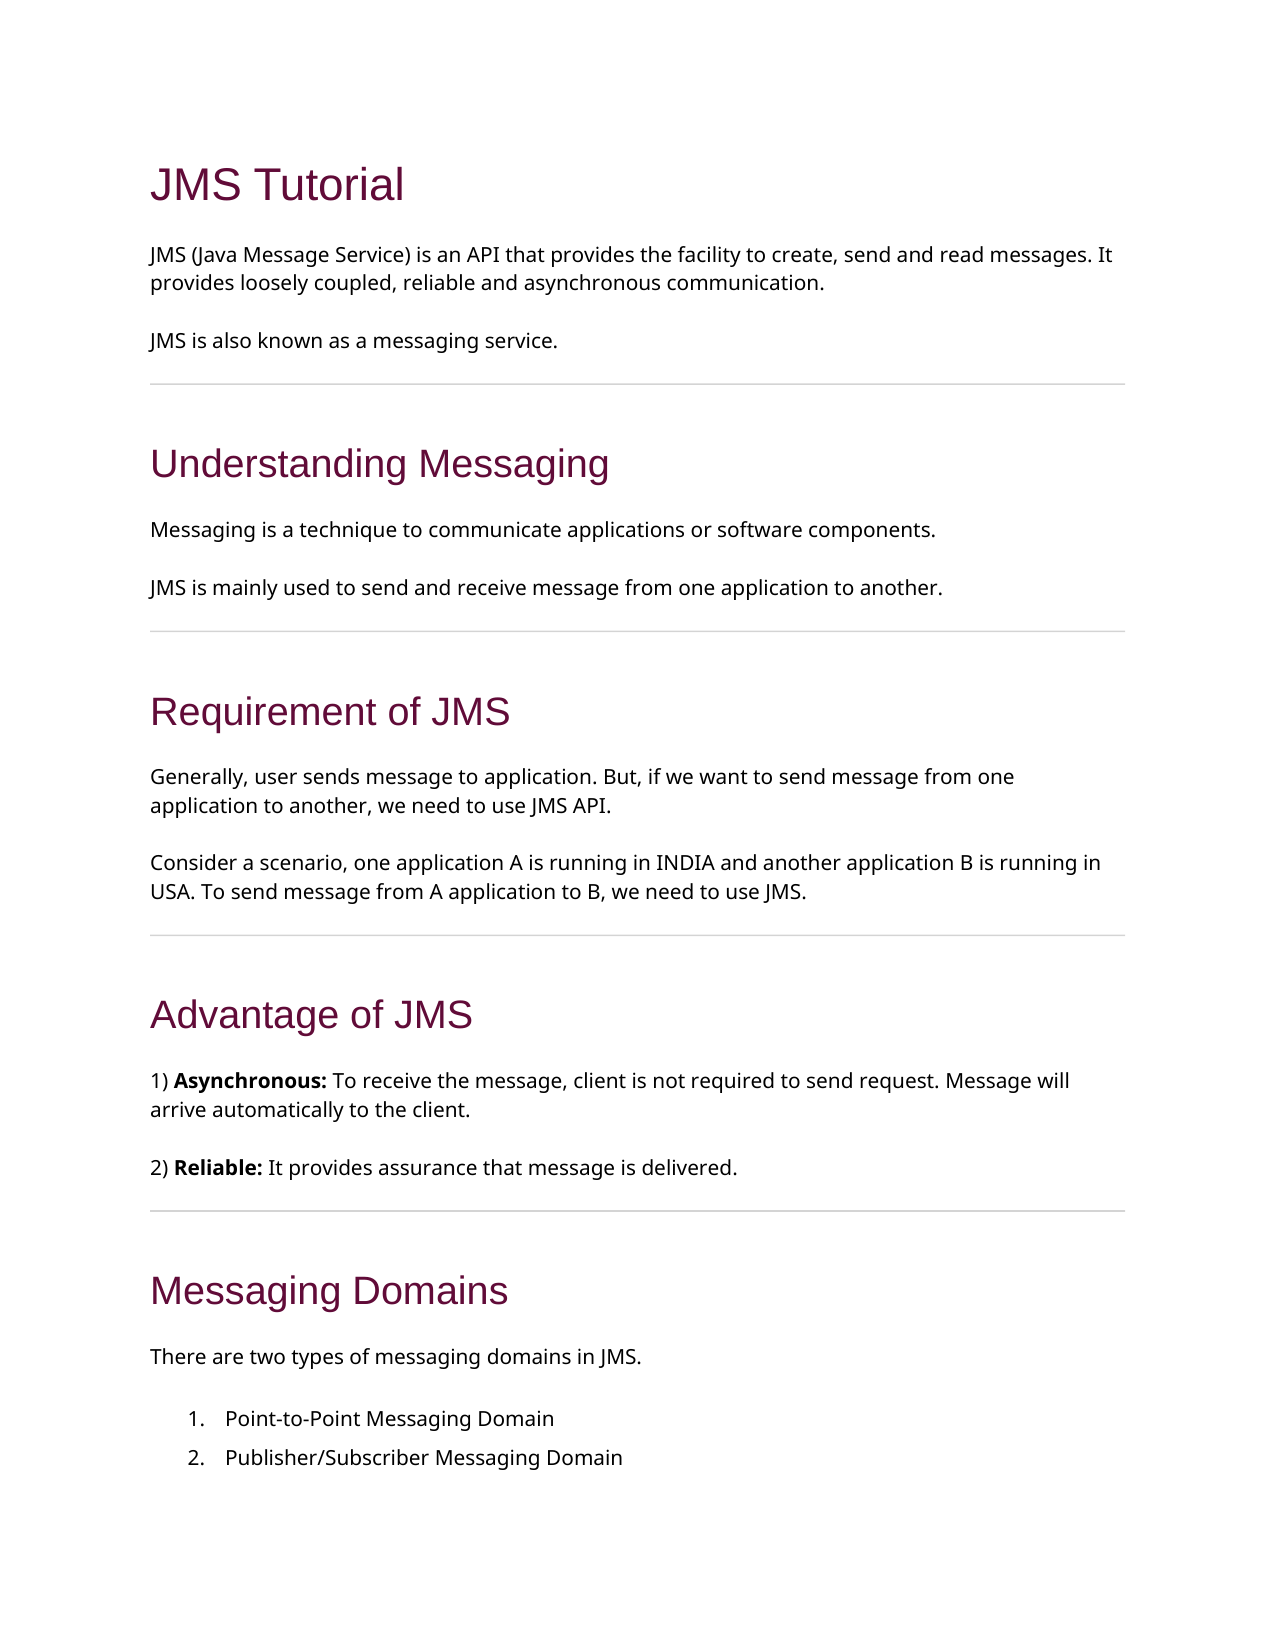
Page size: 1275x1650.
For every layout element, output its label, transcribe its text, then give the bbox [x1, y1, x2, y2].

text Messaging Domains [150, 1267, 1125, 1313]
text Consider a scenario, one application A is running in INDIA and another application B is running in USA. To send message from A application to B, we need to use JMS. [150, 848, 1125, 905]
text Generally, user sends message to application. But, if we want to send message from one application to another, we need to use JMS API. [150, 762, 1125, 819]
text Advantage of JMS [150, 992, 1125, 1037]
text Messaging is a technique to communicate applications or software components. [150, 515, 1125, 544]
list Publisher/Subscriber Messaging Domain [187, 1439, 1125, 1472]
text 2) Reliable: It provides assurance that message is delivered. [150, 1153, 1125, 1181]
text JMS is also known as a messaging service. [150, 326, 1125, 354]
text 1) Asynchronous: To receive the message, client is not required to send request. Message will arrive automatically to the client. [150, 1067, 1125, 1123]
text JMS Tutorial [150, 158, 1125, 211]
text Understanding Messaging [150, 441, 1125, 486]
list Point-to-Point Messaging Domain [187, 1400, 1125, 1433]
text JMS is mainly used to send and receive message from one application to another. [150, 573, 1125, 601]
text Requirement of JMS [150, 688, 1125, 733]
text JMS (Java Message Service) is an API that provides the facility to create, send and read messages. It provides loosely coupled, reliable and asynchronous communication. [150, 240, 1125, 297]
text There are two types of messaging domains in JMS. [150, 1342, 1125, 1371]
